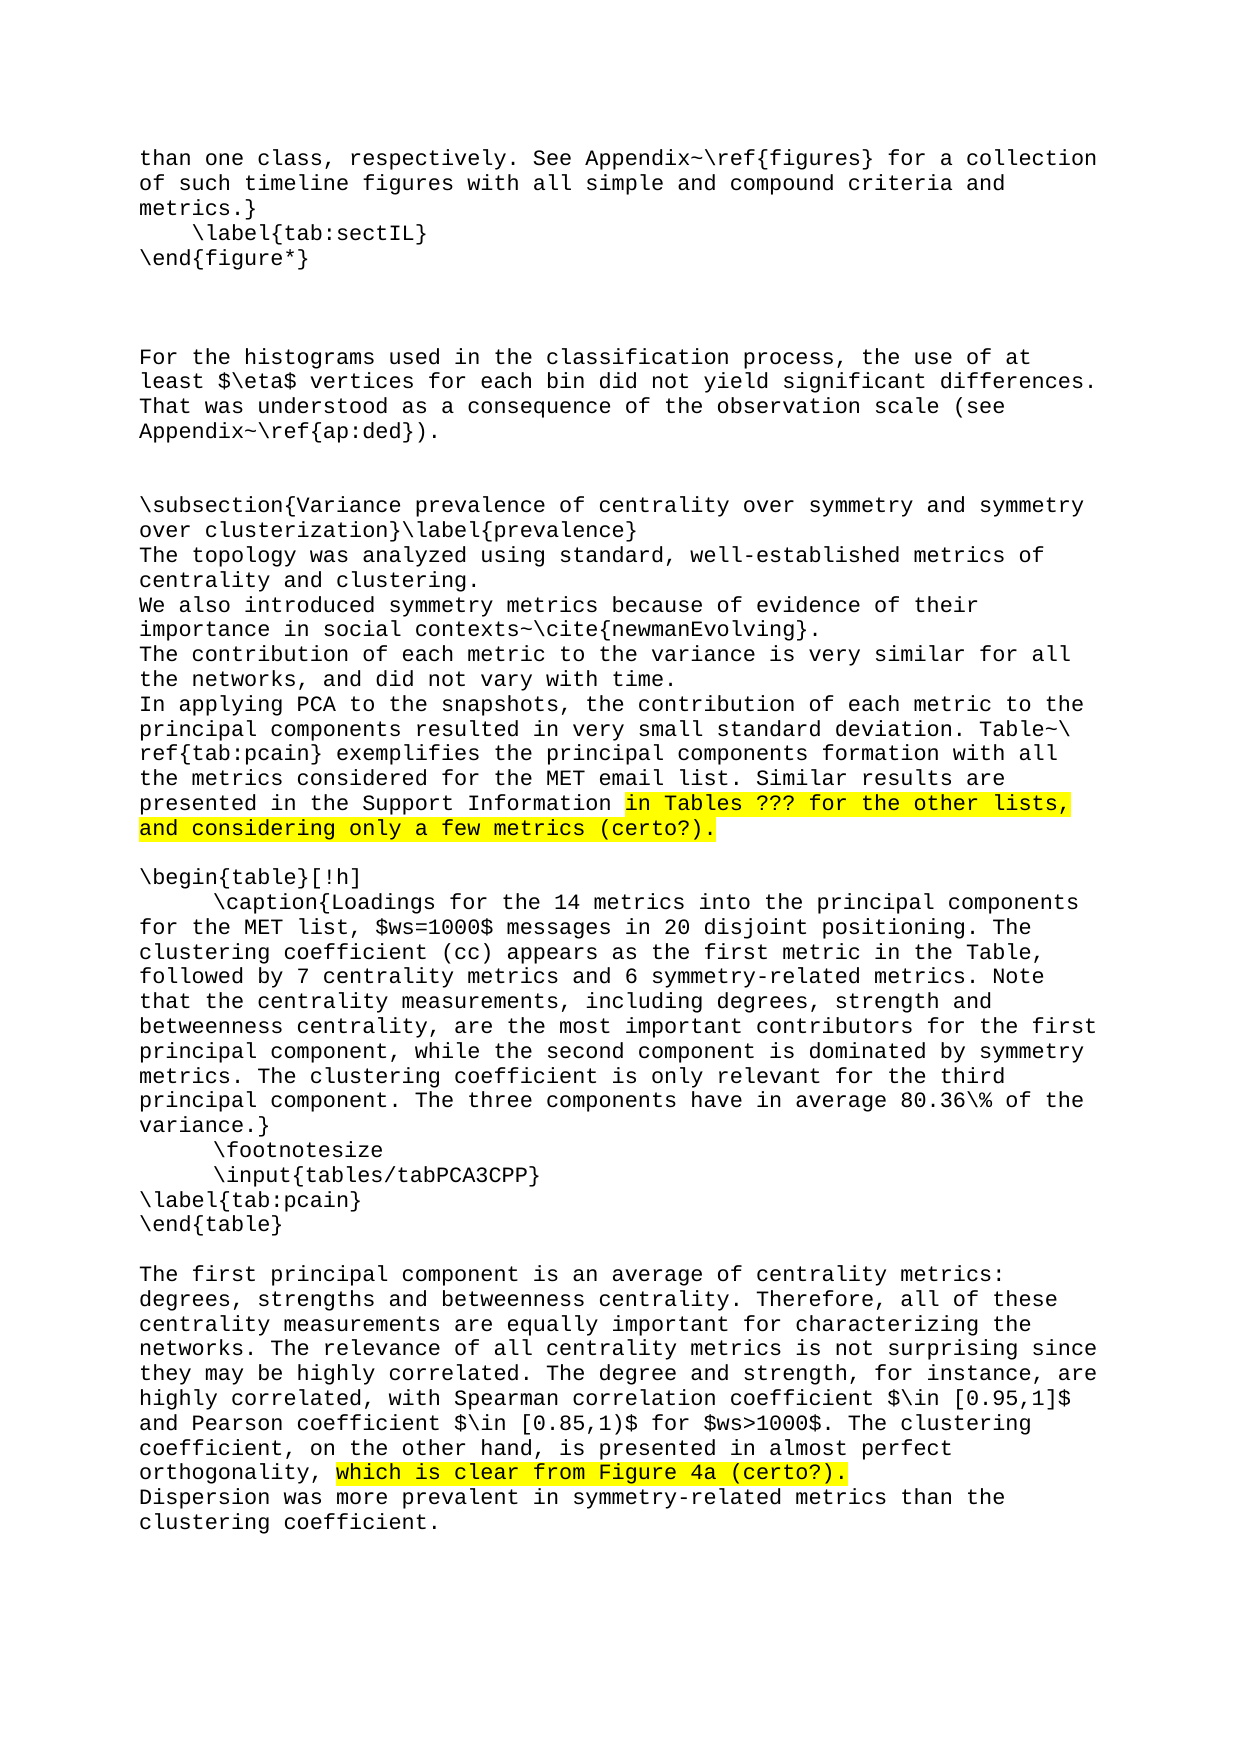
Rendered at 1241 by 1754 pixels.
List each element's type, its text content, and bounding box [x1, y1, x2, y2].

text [139, 148, 1101, 222]
text \subsection{Variance prevalence of centrality over symmetry and symmetry over clusterization}\label{prevalence} [139, 495, 1101, 544]
text \caption{Loadings for the 14 metrics into the principal components for the MET list, $ws=1000$ messages in 20 disjoint positioning. The clustering coefficient (cc) appears as the first metric in the Table, followed by 7 centrality metrics and 6 symmetry-related metrics. Note that the centrality measurements, including degrees, strength and betweenness centrality, are the most important contributors for the first principal component, while the second component is dominated by symmetry metrics. The clustering coefficient is only relevant for the third principal component. The three components have in average 80.36\% of the variance.} [139, 891, 1101, 1139]
text \input{tables/tabPCA3CPP} [139, 1164, 1101, 1189]
text In applying PCA to the snapshots, the contribution of each metric to the principal components resulted in very small standard deviation. Table~\ref{tab:pcain} exemplifies the principal components formation with all the metrics considered for the MET email list. Similar results are presented in the Support Information in Tables ??? for the other lists, and considering only a few metrics (certo?). [139, 693, 1101, 842]
text We also introduced symmetry metrics because of evidence of their importance in social contexts~\cite{newmanEvolving}. [139, 594, 1101, 643]
text Dispersion was more prevalent in symmetry-related metrics than the clustering coefficient. [139, 1486, 1101, 1536]
text \label{tab:sectIL} [139, 222, 1101, 247]
text \end{figure*} [139, 247, 1101, 272]
text \end{table} [139, 1214, 1101, 1238]
text The first principal component is an average of centrality metrics: degrees, strengths and betweenness centrality. Therefore, all of these centrality measurements are equally important for characterizing the networks. The relevance of all centrality metrics is not surprising since they may be highly correlated. The degree and strength, for instance, are highly correlated, with Spearman correlation coefficient $\in [0.95,1]$ and Pearson coefficient $\in [0.85,1)$ for $ws>1000$. The clustering coefficient, on the other hand, is presented in almost perfect orthogonality, which is clear from Figure 4a (certo?). [139, 1263, 1101, 1486]
text The topology was analyzed using standard, well-established metrics of centrality and clustering. [139, 544, 1101, 594]
text \label{tab:pcain} [139, 1189, 1101, 1214]
text The contribution of each metric to the variance is very similar for all the networks, and did not vary with time. [139, 643, 1101, 693]
text For the histograms used in the classification process, the use of at least $\eta$ vertices for each bin did not yield significant differences. [139, 346, 1101, 396]
text That was understood as a consequence of the observation scale (see Appendix~\ref{ap:ded}). [139, 396, 1101, 445]
text \footnotesize [139, 1139, 1101, 1164]
text \begin{table}[!h] [139, 867, 1101, 891]
